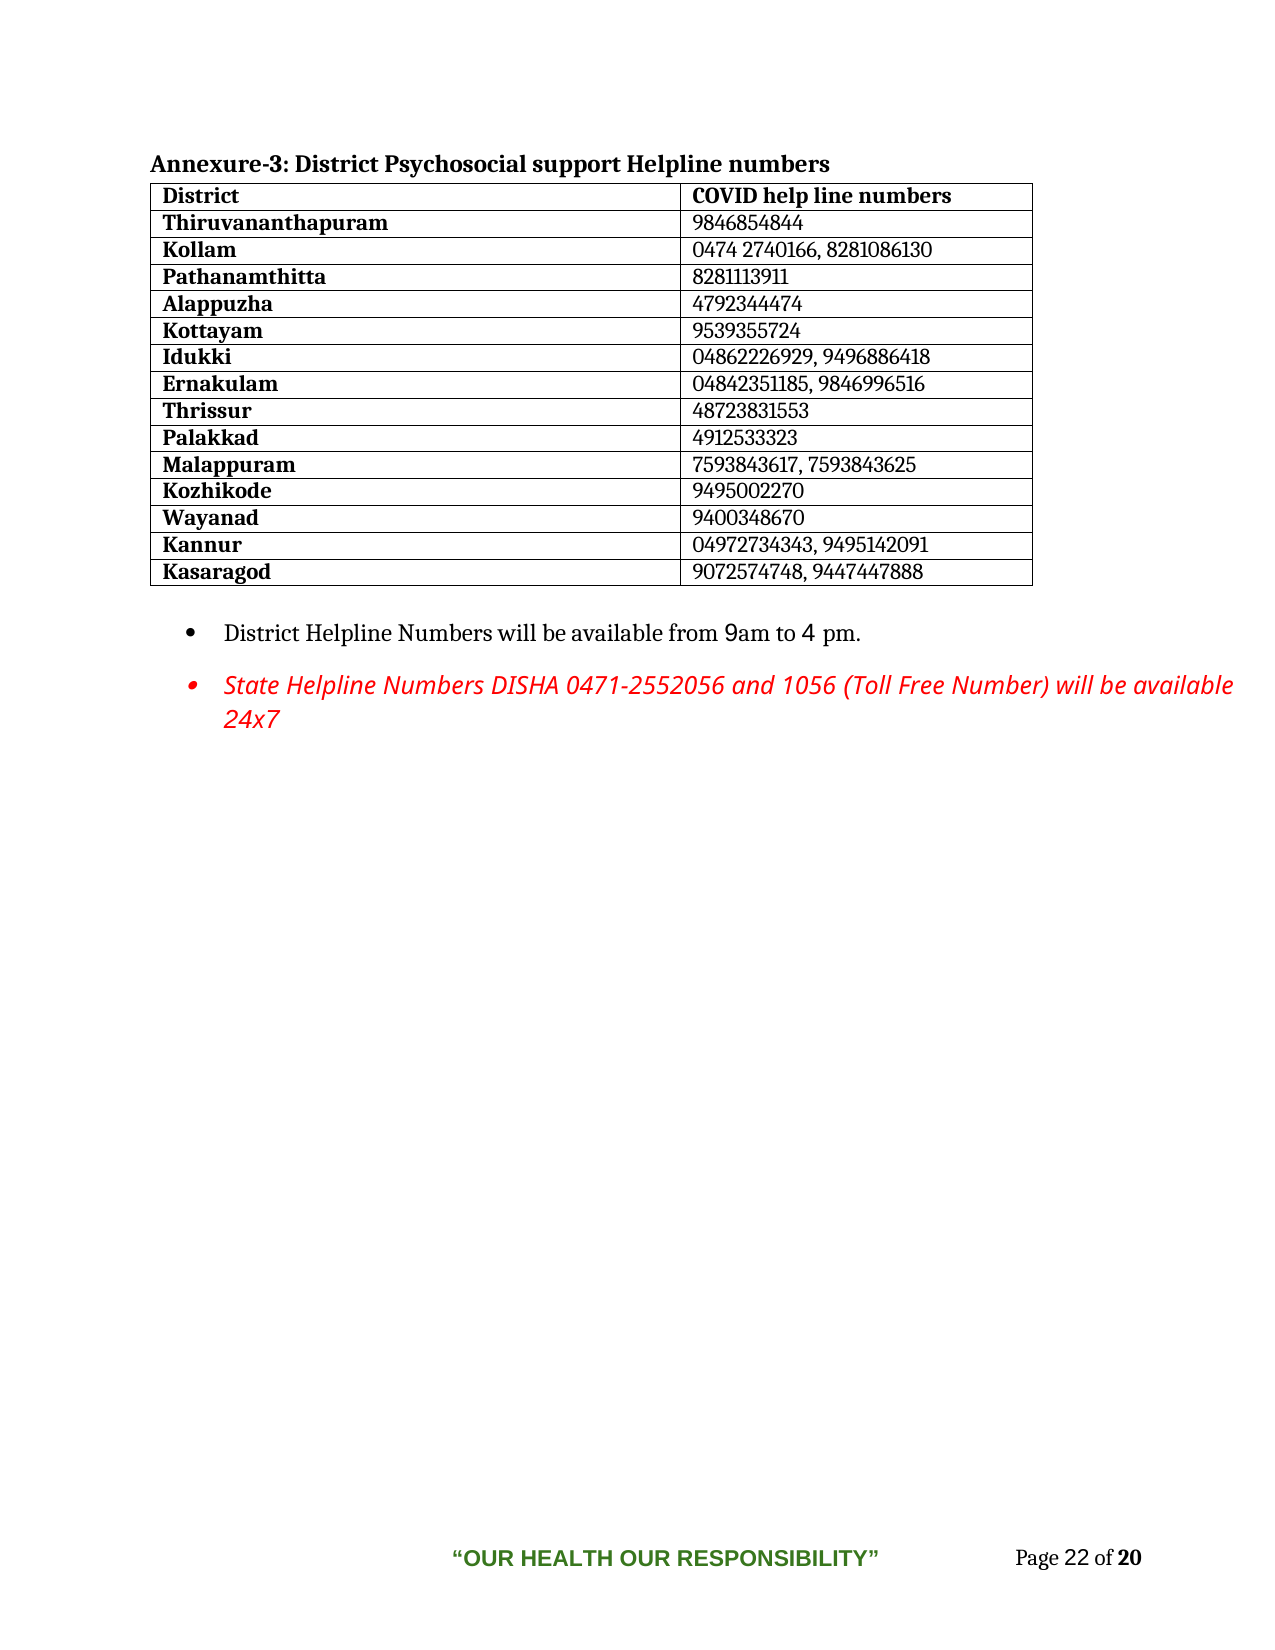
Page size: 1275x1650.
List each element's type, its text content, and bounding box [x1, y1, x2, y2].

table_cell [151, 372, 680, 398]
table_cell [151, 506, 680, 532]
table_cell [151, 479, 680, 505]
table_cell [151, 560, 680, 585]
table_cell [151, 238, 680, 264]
list State Helpline Numbers DISHA 0471-2552056 and 1056 (Toll Free Number) will be available 24x7 [186, 667, 1252, 736]
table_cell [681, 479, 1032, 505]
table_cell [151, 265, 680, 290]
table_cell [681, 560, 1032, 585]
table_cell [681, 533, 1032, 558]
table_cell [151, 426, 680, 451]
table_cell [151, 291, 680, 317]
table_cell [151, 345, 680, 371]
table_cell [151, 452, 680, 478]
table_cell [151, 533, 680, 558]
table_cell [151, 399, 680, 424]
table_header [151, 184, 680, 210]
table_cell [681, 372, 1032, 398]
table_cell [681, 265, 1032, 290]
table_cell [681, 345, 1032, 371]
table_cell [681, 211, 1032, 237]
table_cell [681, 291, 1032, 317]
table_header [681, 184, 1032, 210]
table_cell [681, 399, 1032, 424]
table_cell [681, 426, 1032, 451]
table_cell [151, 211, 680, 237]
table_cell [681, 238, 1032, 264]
list District Helpline Numbers will be available from 9am to 4 pm. [186, 618, 1252, 648]
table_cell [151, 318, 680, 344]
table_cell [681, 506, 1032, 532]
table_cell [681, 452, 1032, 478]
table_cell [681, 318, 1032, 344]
text Annexure-3: District Psychosocial support Helpline numbers [150, 150, 1252, 179]
